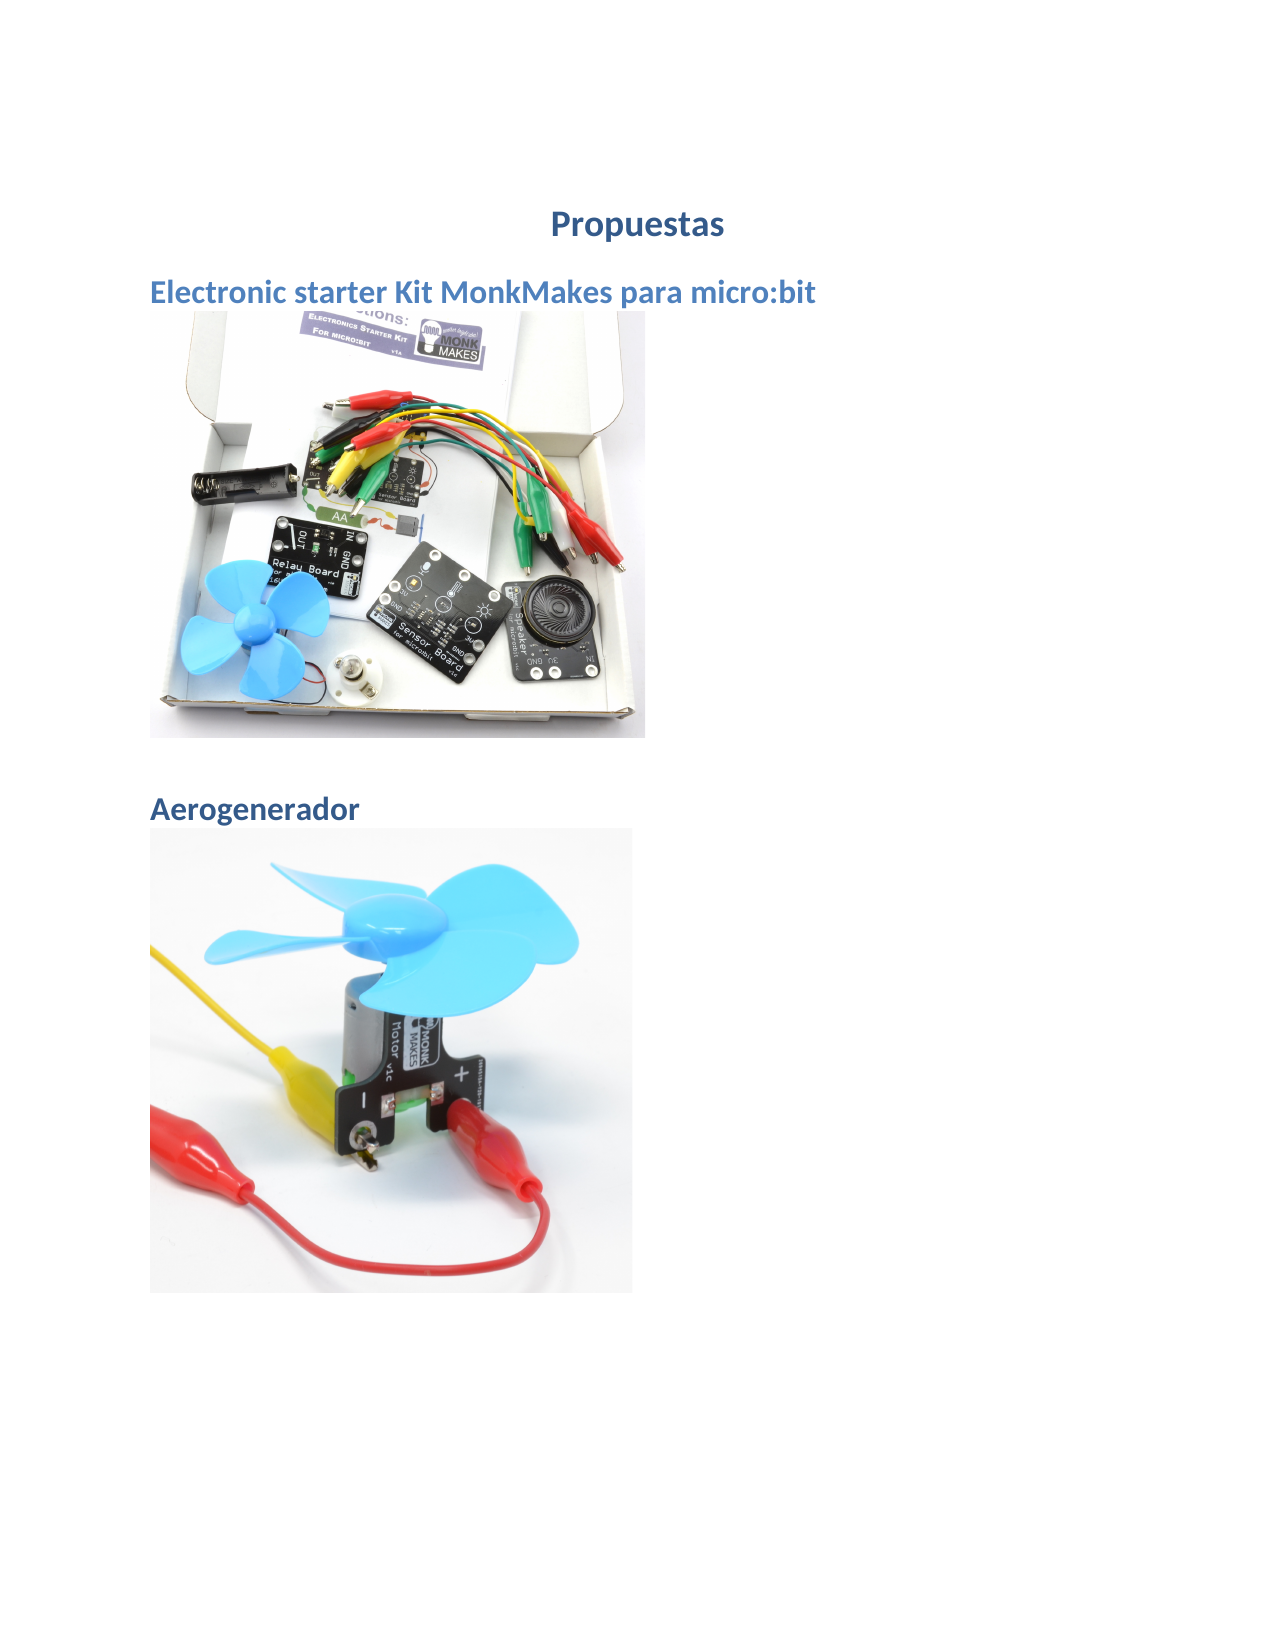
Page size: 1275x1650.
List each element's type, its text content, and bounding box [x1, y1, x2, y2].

subtitle Aerogenerador [150, 788, 1125, 828]
subtitle Electronic starter Kit MonkMakes para micro:bit [150, 271, 1125, 312]
picture [150, 828, 633, 1293]
picture [150, 311, 646, 738]
title Propuestas [150, 200, 1125, 246]
